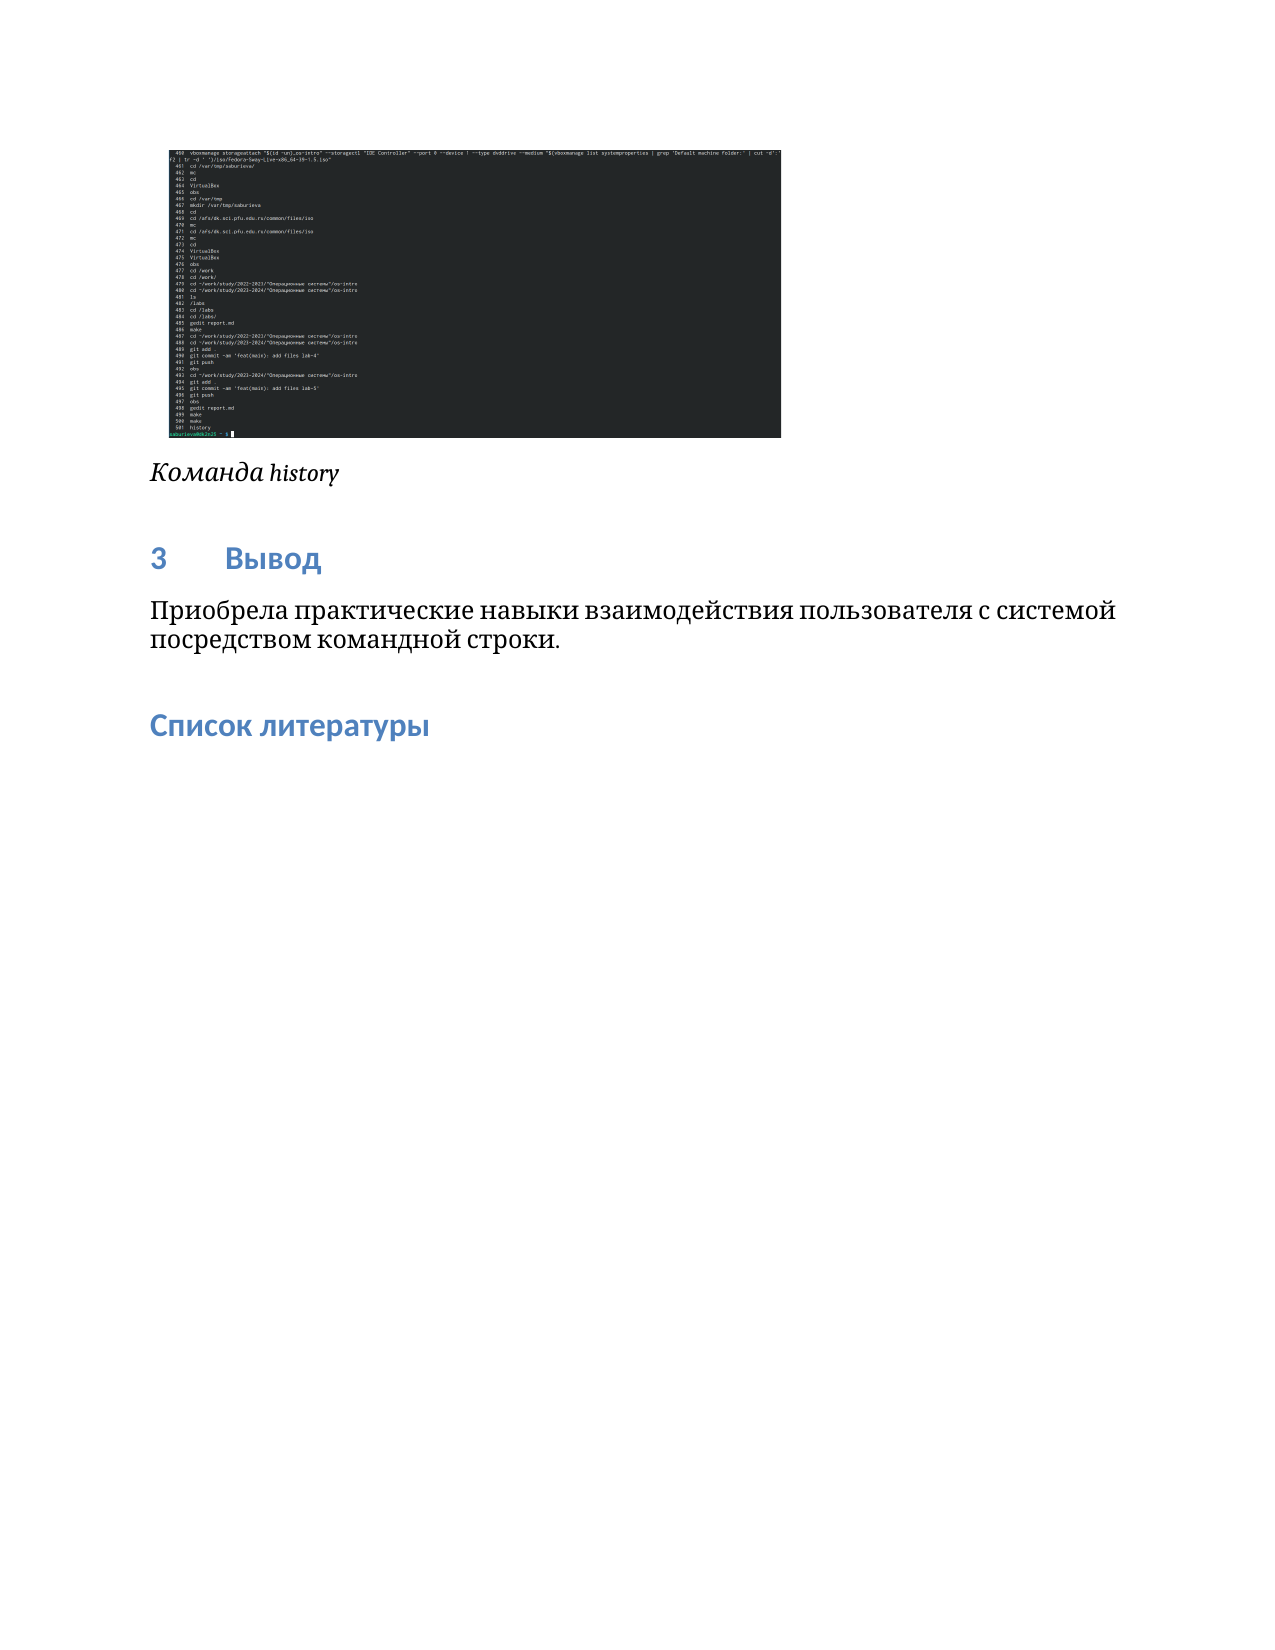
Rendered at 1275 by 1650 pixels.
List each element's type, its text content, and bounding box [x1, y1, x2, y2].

picture [168, 150, 782, 438]
text Команда history [150, 459, 1125, 487]
subtitle Список литературы [150, 704, 1125, 745]
text Приобрела практические навыки взаимодействия пользователя с системой посредством командной строки. [150, 597, 1125, 654]
subtitle 3 Вывод [150, 537, 1125, 578]
